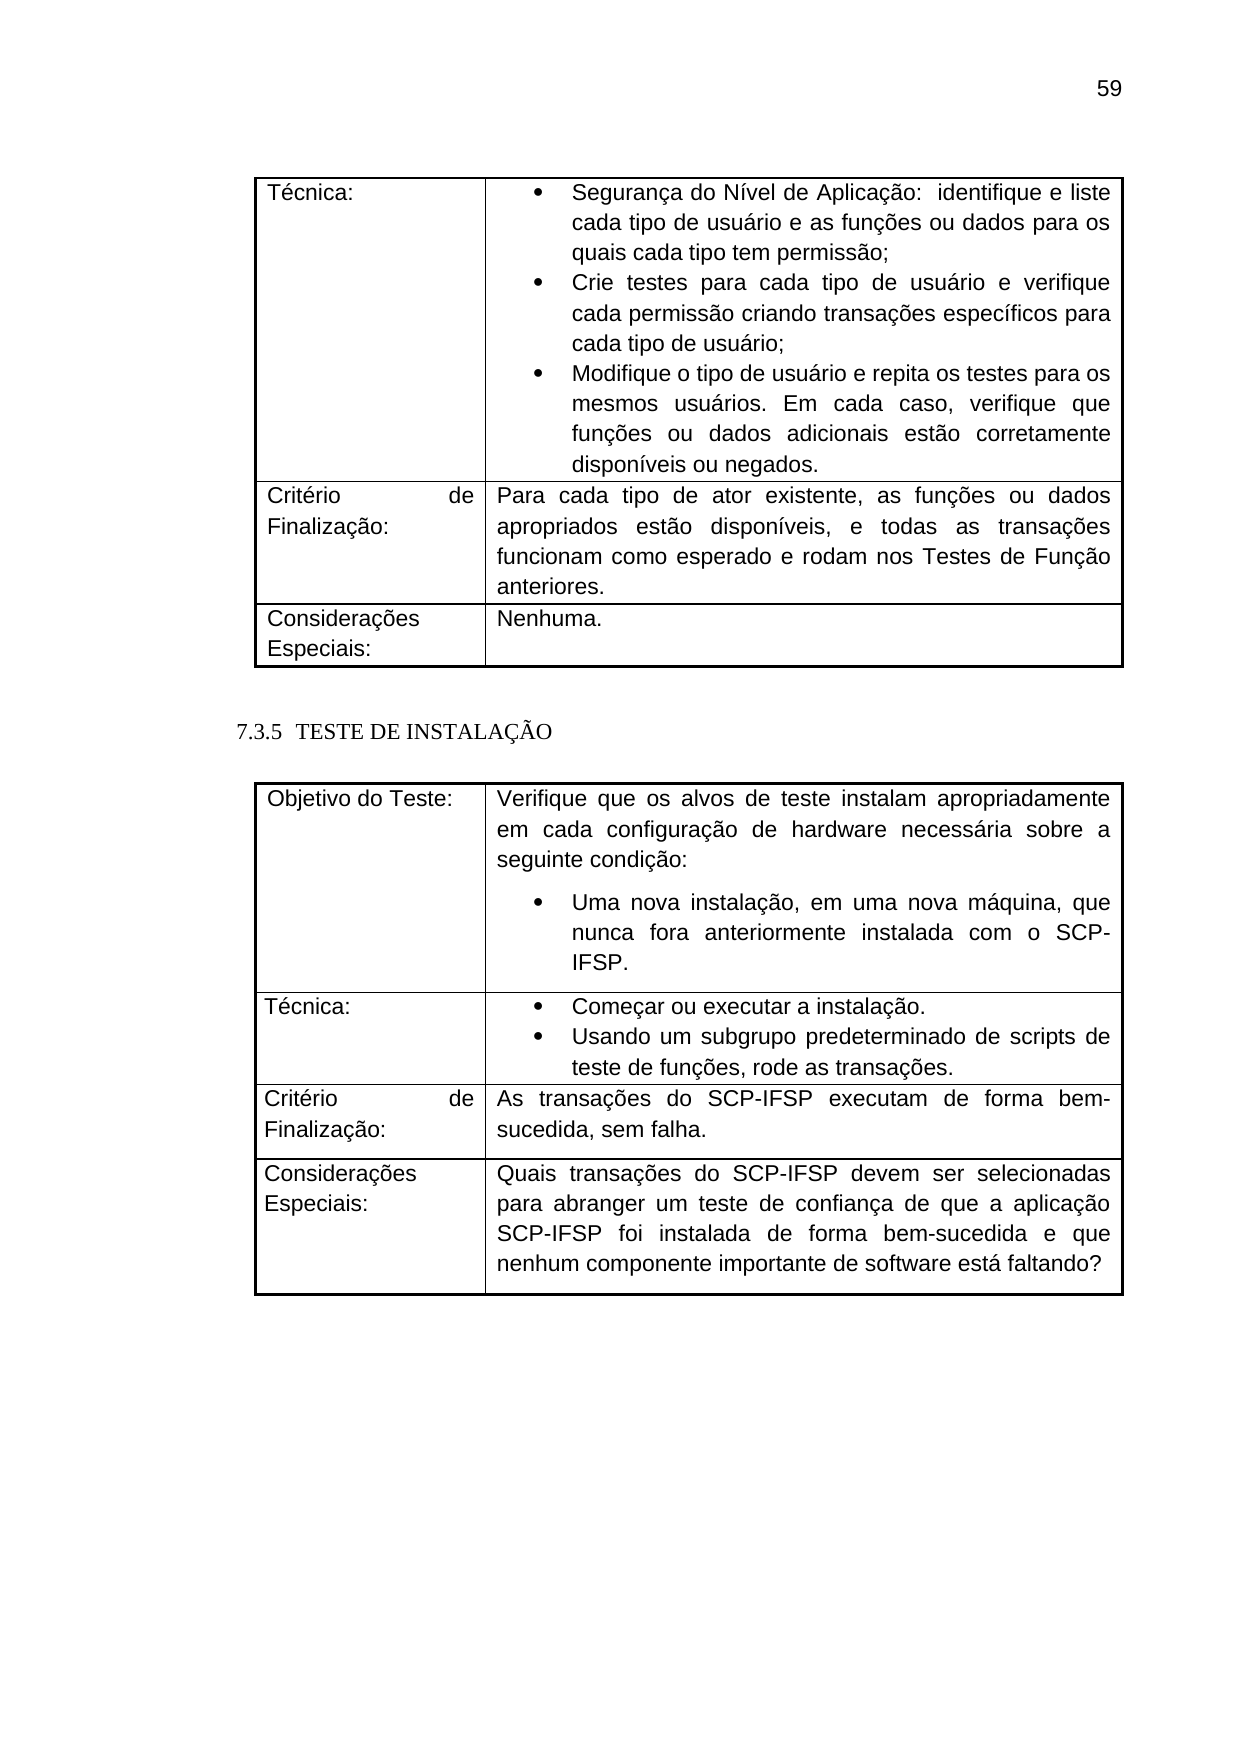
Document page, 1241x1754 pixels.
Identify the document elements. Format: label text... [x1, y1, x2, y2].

table_cell Nenhuma. [486, 605, 1121, 665]
table_header Objetivo do Teste: [257, 785, 485, 992]
table_cell Critério de Finalização: [257, 1085, 485, 1158]
table_cell Para cada tipo de ator existente, as funções ou dados apropriados estão disponíveis, e todas as transações funcionam como esperado e rodam nos Testes de Função anteriores. [486, 482, 1121, 603]
table_cell Técnica: [257, 993, 485, 1084]
table_cell Técnica: [257, 179, 485, 481]
table_cell As transações do SCP-IFSP executam de forma bem-sucedida, sem falha. [486, 1085, 1121, 1158]
table_cell Critério de Finalização: [257, 482, 485, 603]
table_cell Começar ou executar a instalação. Usando um subgrupo predeterminado de scripts de teste de funções, rode as transações. [486, 993, 1121, 1084]
subtitle Teste de Instalação [236, 718, 1122, 745]
table_header Verifique que os alvos de teste instalam apropriadamente em cada configuração de hardware necessária sobre a seguinte condição: Uma nova instalação, em uma nova máquina, que nunca fora anteriormente instalada com o SCP-IFSP. [486, 785, 1121, 992]
table_cell Considerações Especiais: [257, 605, 485, 665]
table_cell Quais transações do SCP-IFSP devem ser selecionadas para abranger um teste de confiança de que a aplicação SCP-IFSP foi instalada de forma bem-sucedida e que nenhum componente importante de software está faltando? [486, 1160, 1121, 1293]
table_cell Considerações Especiais: [257, 1160, 485, 1293]
table_cell Segurança do Nível de Aplicação: identifique e liste cada tipo de usuário e as funções ou dados para os quais cada tipo tem permissão; Crie testes para cada tipo de usuário e verifique cada permissão criando transações específicos para cada tipo de usuário; Modifique o tipo de usuário e repita os testes para os mesmos usuários. Em cada caso, verifique que funções ou dados adicionais estão corretamente disponíveis ou negados. [486, 179, 1121, 481]
